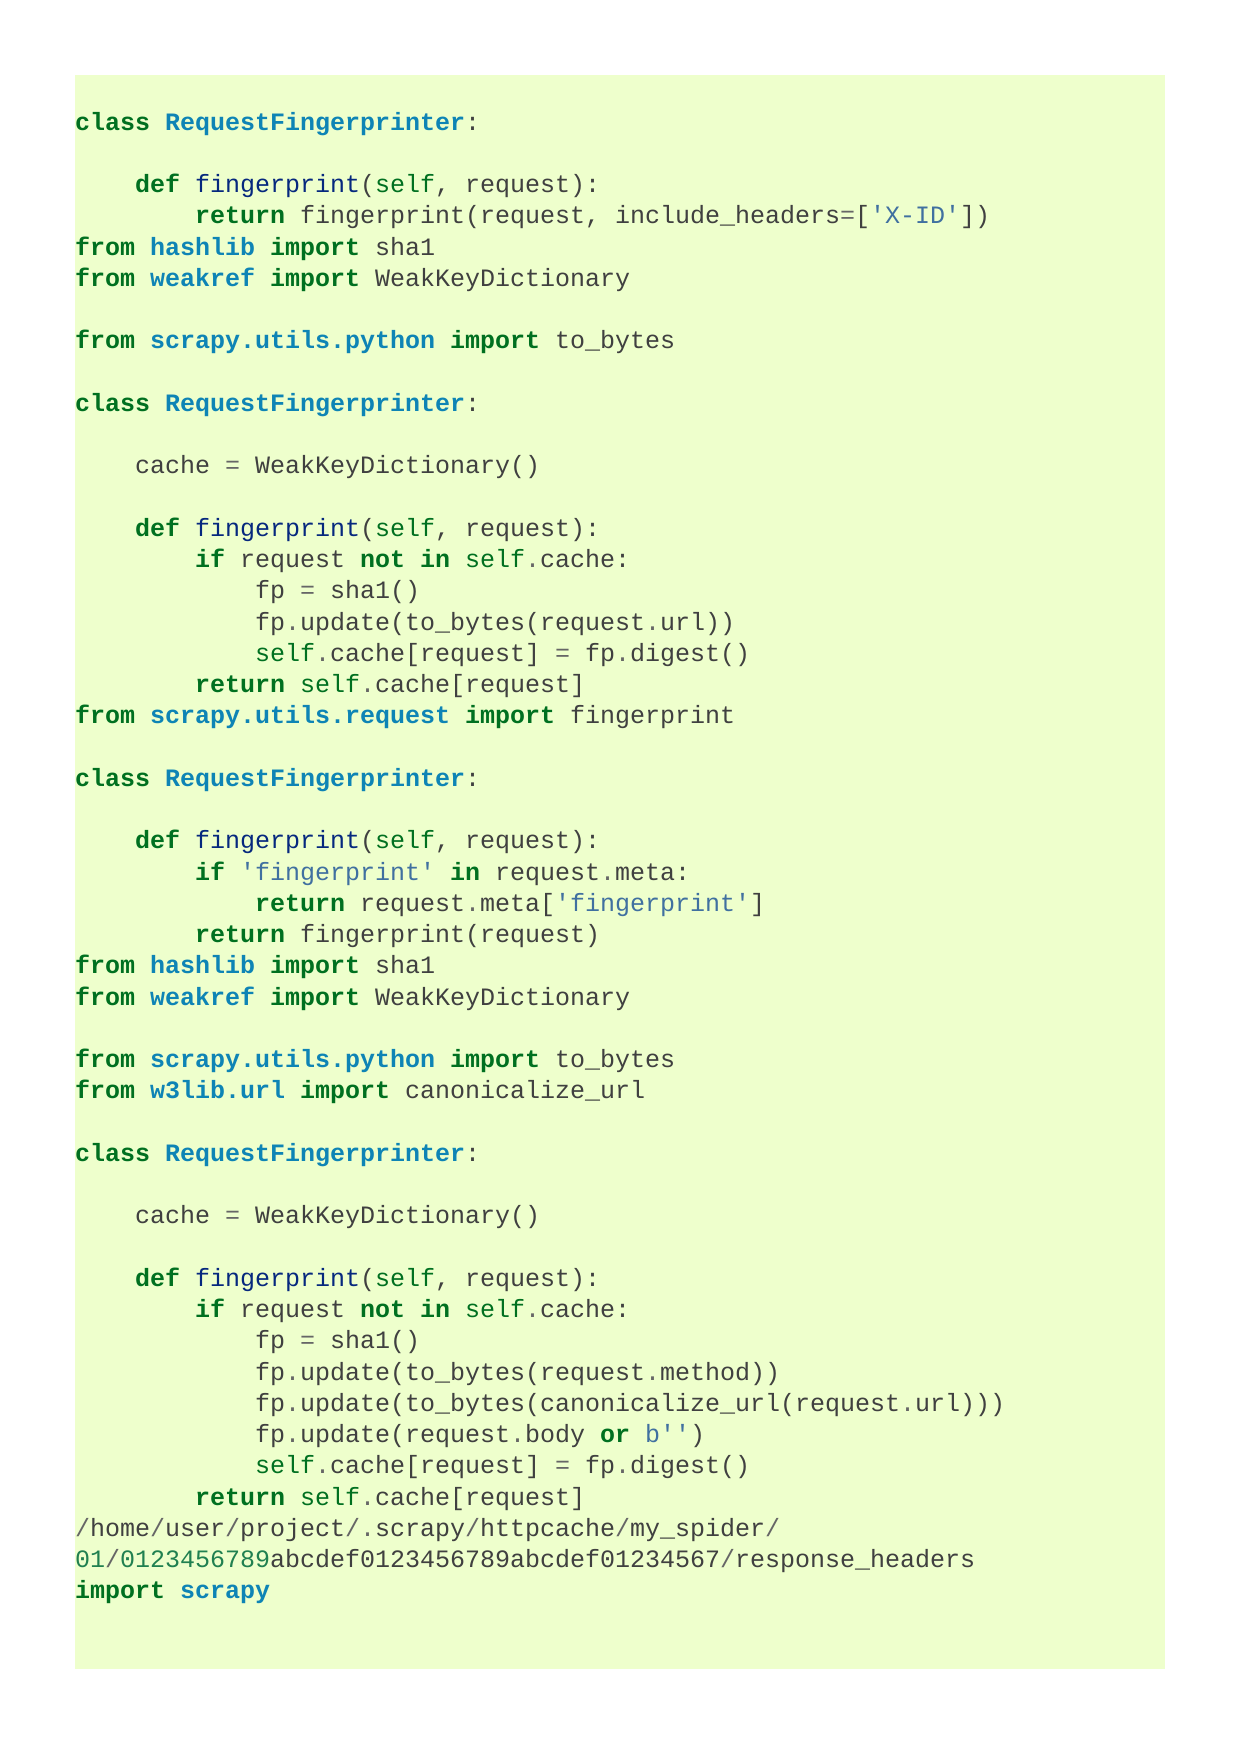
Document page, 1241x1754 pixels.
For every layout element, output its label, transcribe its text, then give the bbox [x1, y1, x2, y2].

text from scrapy.utils.python import to_bytes [75, 1044, 1165, 1075]
text class RequestFingerprinter: [75, 106, 1165, 137]
text def fingerprint(self, request): [75, 512, 1165, 544]
text class RequestFingerprinter: [75, 1137, 1165, 1169]
text from hashlib import sha1 [75, 231, 1165, 262]
text from hashlib import sha1 [75, 950, 1165, 981]
text from w3lib.url import canonicalize_url [75, 1075, 1165, 1106]
text def fingerprint(self, request): [75, 1262, 1165, 1294]
text return fingerprint(request) [75, 919, 1165, 950]
text cache = WeakKeyDictionary() [75, 1200, 1165, 1231]
text return request.meta['fingerprint'] [75, 887, 1165, 919]
text fp.update(to_bytes(request.method)) [75, 1356, 1165, 1387]
text fp.update(to_bytes(canonicalize_url(request.url))) [75, 1387, 1165, 1419]
text def fingerprint(self, request): [75, 169, 1165, 200]
text cache = WeakKeyDictionary() [75, 450, 1165, 481]
text return self.cache[request] [75, 669, 1165, 700]
text self.cache[request] = fp.digest() [75, 1450, 1165, 1481]
text fp = sha1() [75, 1325, 1165, 1356]
text self.cache[request] = fp.digest() [75, 637, 1165, 669]
text fp = sha1() [75, 575, 1165, 606]
text from scrapy.utils.python import to_bytes [75, 325, 1165, 356]
text return self.cache[request] [75, 1481, 1165, 1512]
text if request not in self.cache: [75, 544, 1165, 575]
text fp.update(to_bytes(request.url)) [75, 606, 1165, 637]
text if 'fingerprint' in request.meta: [75, 856, 1165, 887]
text /home/user/project/.scrapy/httpcache/my_spider/01/0123456789abcdef0123456789abcdef01234567/response_headers [75, 1512, 1165, 1575]
text fp.update(request.body or b'') [75, 1419, 1165, 1450]
text from weakref import WeakKeyDictionary [75, 262, 1165, 294]
text return fingerprint(request, include_headers=['X-ID']) [75, 200, 1165, 231]
text class RequestFingerprinter: [75, 387, 1165, 419]
text import scrapy [75, 1575, 1165, 1606]
text def fingerprint(self, request): [75, 825, 1165, 856]
text if request not in self.cache: [75, 1294, 1165, 1325]
text from weakref import WeakKeyDictionary [75, 981, 1165, 1012]
text class RequestFingerprinter: [75, 762, 1165, 794]
text from scrapy.utils.request import fingerprint [75, 700, 1165, 731]
